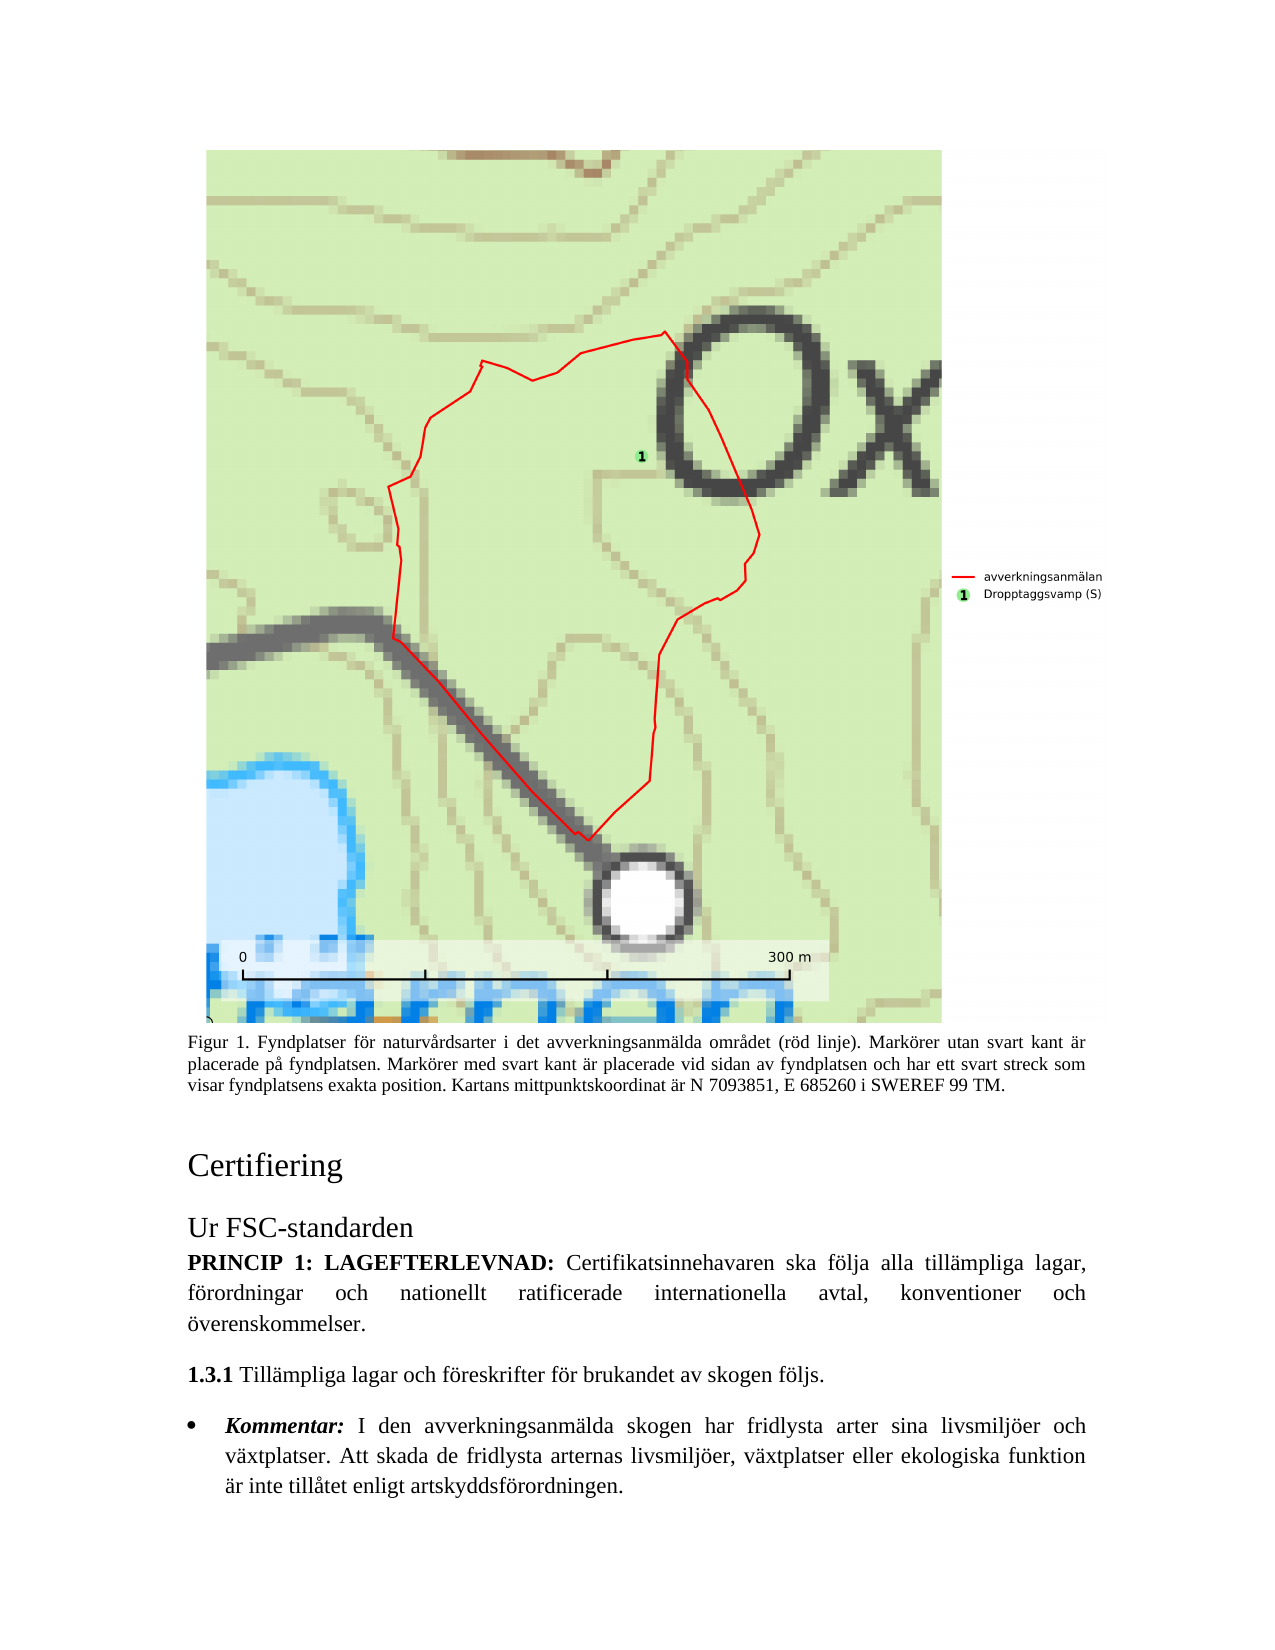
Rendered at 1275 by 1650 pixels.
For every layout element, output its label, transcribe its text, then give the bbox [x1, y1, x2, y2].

list Kommentar: I den avverkningsanmälda skogen har fridlysta arter sina livsmiljöer och växtplatser. Att skada de fridlysta arternas livsmiljöer, växtplatser eller ekologiska funktion är inte tillåtet enligt artskyddsförordningen. [187, 1412, 1087, 1498]
subtitle Ur FSC-standarden [187, 1211, 1087, 1244]
picture [206, 150, 1107, 1023]
subtitle Certifiering [187, 1146, 1087, 1184]
text 1.3.1 Tillämpliga lagar och föreskrifter för brukandet av skogen följs. [187, 1361, 1087, 1387]
text PRINCIP 1: LAGEFTERLEVNAD: Certifikatsinnehavaren ska följa alla tillämpliga lagar, förordningar och nationellt ratificerade internationella avtal, konventioner och överenskommelser. [187, 1249, 1087, 1336]
text Figur 1. Fyndplatser för naturvårdsarter i det avverkningsanmälda området (röd linje). Markörer utan svart kant är placerade på fyndplatsen. Markörer med svart kant är placerade vid sidan av fyndplatsen och har ett svart streck som visar fyndplatsens exakta position. Kartans mittpunktskoordinat är N 7093851, E 685260 i SWEREF 99 TM. [187, 1031, 1087, 1096]
